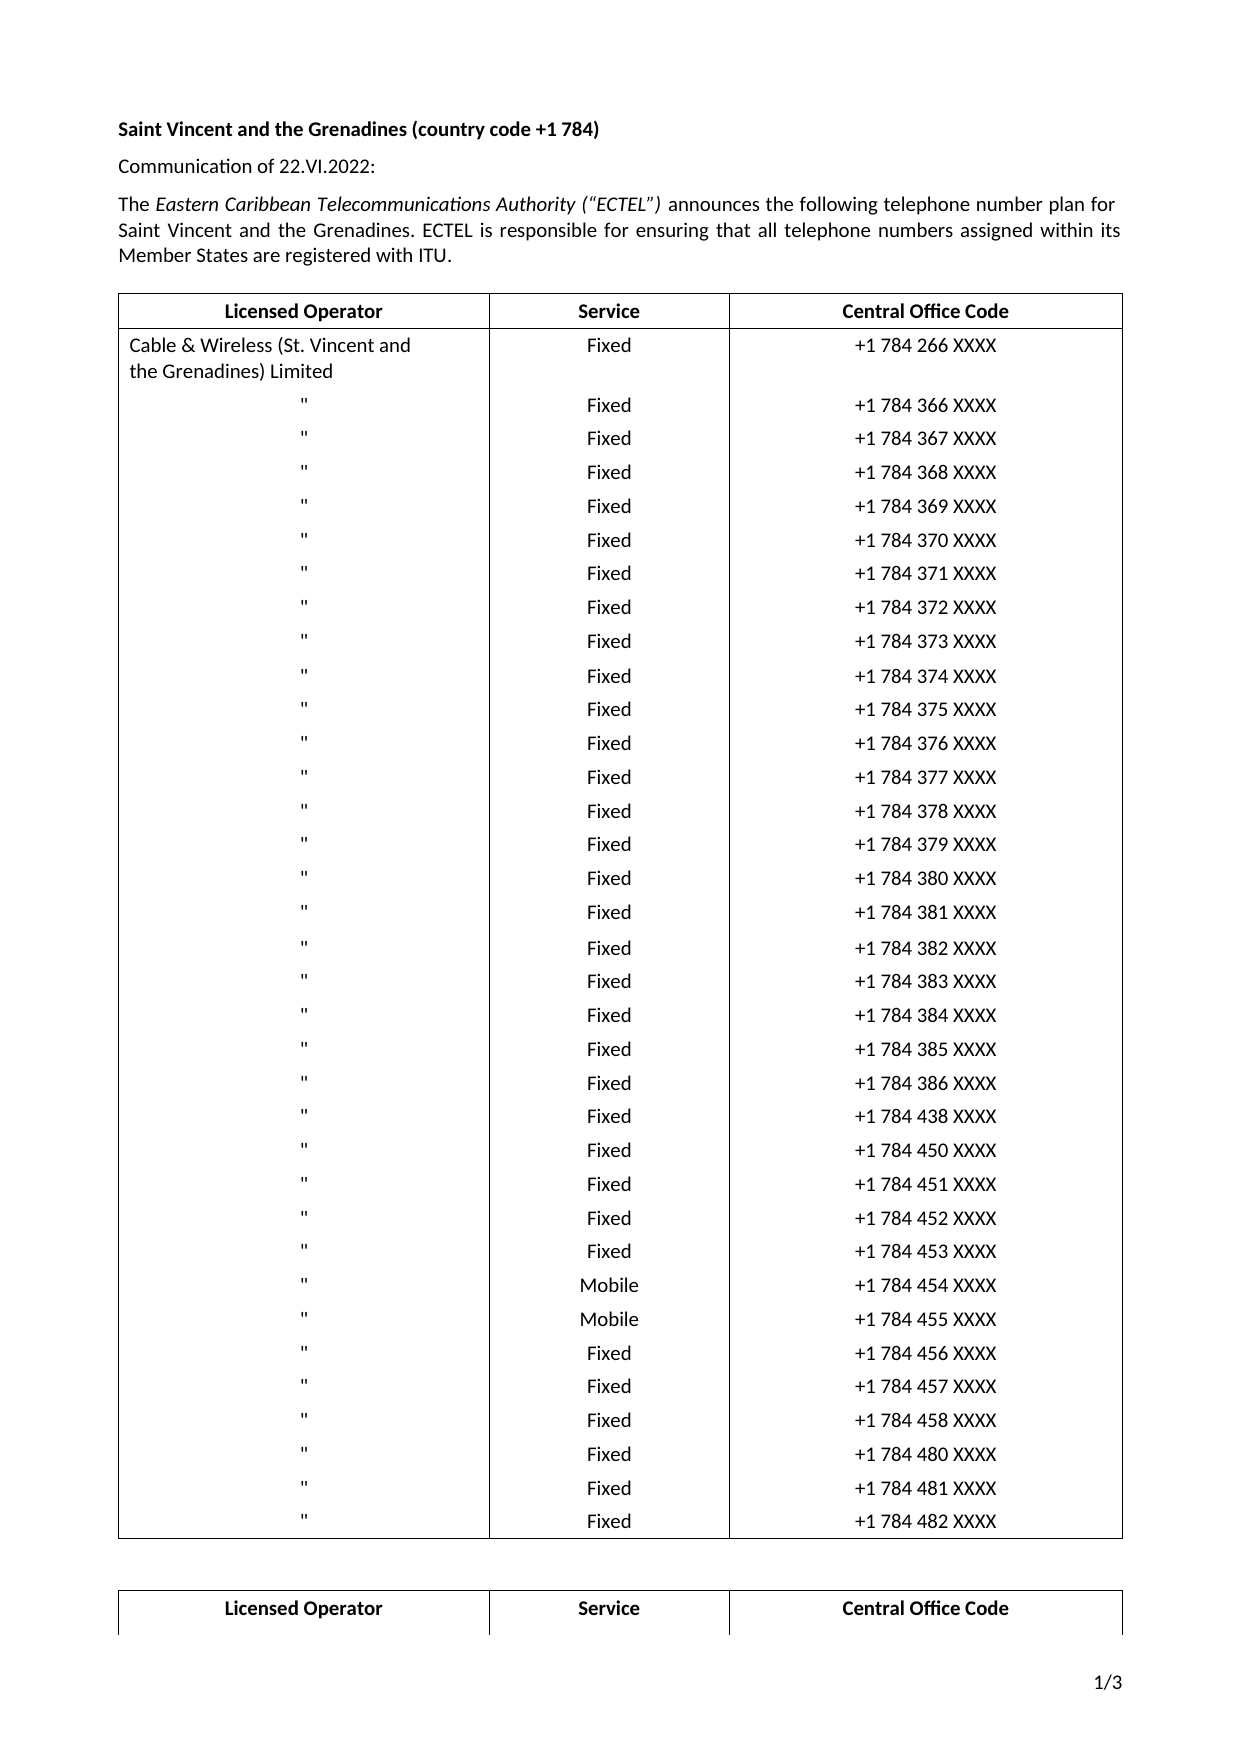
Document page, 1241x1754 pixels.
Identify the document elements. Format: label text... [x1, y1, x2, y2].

table_cell " [119, 794, 489, 827]
table_cell Fixed [490, 1437, 729, 1471]
table_cell Fixed [490, 760, 729, 794]
table_cell Mobile [490, 1302, 729, 1336]
table_header Licensed Operator [119, 1591, 489, 1635]
table_cell " [119, 1268, 489, 1302]
table_cell " [119, 1234, 489, 1268]
table_cell Fixed [490, 421, 729, 455]
table_cell " [119, 1403, 489, 1437]
table_cell +1 784 372 XXXX [730, 590, 1122, 624]
table_header Service [490, 294, 729, 327]
table_cell +1 784 457 XXXX [730, 1369, 1122, 1403]
table_cell Cable & Wireless (St. Vincent and the Grenadines) Limited [119, 329, 489, 388]
table_cell Fixed [490, 455, 729, 489]
table_cell +1 784 378 XXXX [730, 794, 1122, 827]
table_cell " [119, 1099, 489, 1133]
table_cell Fixed [490, 556, 729, 590]
table_cell Fixed [490, 861, 729, 895]
table_cell +1 784 480 XXXX [730, 1437, 1122, 1471]
table_cell " [119, 693, 489, 726]
table_cell Fixed [490, 693, 729, 726]
table_cell Fixed [490, 1471, 729, 1504]
table_cell Fixed [490, 1403, 729, 1437]
table_cell " [119, 1471, 489, 1504]
table_cell +1 784 367 XXXX [730, 421, 1122, 455]
table_cell +1 784 376 XXXX [730, 726, 1122, 760]
table_cell " [119, 659, 489, 692]
table_cell Fixed [490, 624, 729, 659]
table_cell " [119, 421, 489, 455]
table_cell +1 784 481 XXXX [730, 1471, 1122, 1504]
table_cell +1 784 374 XXXX [730, 659, 1122, 692]
table_cell " [119, 1369, 489, 1403]
table_cell Fixed [490, 1234, 729, 1268]
table_cell Fixed [490, 1133, 729, 1167]
table_cell " [119, 523, 489, 556]
table_cell Fixed [490, 1504, 729, 1538]
table_cell " [119, 388, 489, 421]
table_cell " [119, 828, 489, 861]
table_cell +1 784 366 XXXX [730, 388, 1122, 421]
table_cell Fixed [490, 523, 729, 556]
table_cell " [119, 1302, 489, 1336]
table_cell Fixed [490, 329, 729, 388]
table_cell +1 784 454 XXXX [730, 1268, 1122, 1302]
table_cell " [119, 895, 489, 931]
table_cell " [119, 1133, 489, 1167]
table_cell +1 784 386 XXXX [730, 1066, 1122, 1099]
table_cell +1 784 383 XXXX [730, 964, 1122, 998]
table_cell +1 784 438 XXXX [730, 1099, 1122, 1133]
table_cell +1 784 370 XXXX [730, 523, 1122, 556]
table_cell " [119, 1066, 489, 1099]
table_cell +1 784 452 XXXX [730, 1201, 1122, 1234]
table_cell +1 784 380 XXXX [730, 861, 1122, 895]
table_cell +1 784 377 XXXX [730, 760, 1122, 794]
table_cell " [119, 489, 489, 523]
table_cell Fixed [490, 590, 729, 624]
table_cell +1 784 381 XXXX [730, 895, 1122, 931]
table_cell +1 784 373 XXXX [730, 624, 1122, 659]
table_cell " [119, 1167, 489, 1201]
table_cell +1 784 384 XXXX [730, 998, 1122, 1032]
table_cell Fixed [490, 1336, 729, 1369]
table_cell +1 784 266 XXXX [730, 329, 1122, 388]
table_cell Fixed [490, 998, 729, 1032]
table_header Central Office Code [730, 1591, 1122, 1635]
text The Eastern Caribbean Telecommunications Authority (“ECTEL”) announces the following telephone number plan for Saint Vincent and the Grenadines. ECTEL is responsible for ensuring that all telephone numbers assigned within its Member States are registered with ITU. [118, 191, 1122, 268]
table_cell Fixed [490, 1066, 729, 1099]
table_cell +1 784 385 XXXX [730, 1032, 1122, 1066]
table_cell Fixed [490, 1099, 729, 1133]
table_cell " [119, 861, 489, 895]
table_cell Fixed [490, 726, 729, 760]
text Saint Vincent and the Grenadines (country code +1 784) [118, 118, 1122, 141]
table_cell " [119, 1336, 489, 1369]
table_header Licensed Operator [119, 294, 489, 327]
table_cell " [119, 931, 489, 964]
table_cell Fixed [490, 794, 729, 827]
table_cell Fixed [490, 964, 729, 998]
table_cell +1 784 382 XXXX [730, 931, 1122, 964]
table_cell +1 784 375 XXXX [730, 693, 1122, 726]
table_cell " [119, 556, 489, 590]
table_cell " [119, 760, 489, 794]
table_cell Fixed [490, 1201, 729, 1234]
table_cell Fixed [490, 1369, 729, 1403]
table_cell Fixed [490, 659, 729, 692]
subtitle Communication of 22.VI.2022: [118, 153, 1122, 179]
table_cell " [119, 590, 489, 624]
table_cell " [119, 624, 489, 659]
table_cell Fixed [490, 1032, 729, 1066]
table_cell +1 784 369 XXXX [730, 489, 1122, 523]
table_cell Mobile [490, 1268, 729, 1302]
table_cell " [119, 1504, 489, 1538]
table_cell " [119, 726, 489, 760]
table_header Central Office Code [730, 294, 1122, 327]
table_cell +1 784 456 XXXX [730, 1336, 1122, 1369]
table_cell Fixed [490, 1167, 729, 1201]
table_cell +1 784 379 XXXX [730, 828, 1122, 861]
table_cell +1 784 453 XXXX [730, 1234, 1122, 1268]
table_cell +1 784 482 XXXX [730, 1504, 1122, 1538]
table_cell Fixed [490, 828, 729, 861]
table_cell " [119, 964, 489, 998]
table_cell +1 784 450 XXXX [730, 1133, 1122, 1167]
table_cell " [119, 455, 489, 489]
table_cell Fixed [490, 489, 729, 523]
table_cell " [119, 1437, 489, 1471]
table_cell Fixed [490, 931, 729, 964]
table_cell +1 784 451 XXXX [730, 1167, 1122, 1201]
table_cell +1 784 455 XXXX [730, 1302, 1122, 1336]
table_cell " [119, 1032, 489, 1066]
table_cell +1 784 368 XXXX [730, 455, 1122, 489]
table_cell +1 784 458 XXXX [730, 1403, 1122, 1437]
table_cell " [119, 1201, 489, 1234]
table_cell " [119, 998, 489, 1032]
table_cell Fixed [490, 388, 729, 421]
table_cell Fixed [490, 895, 729, 931]
table_header Service [490, 1591, 729, 1635]
table_cell +1 784 371 XXXX [730, 556, 1122, 590]
